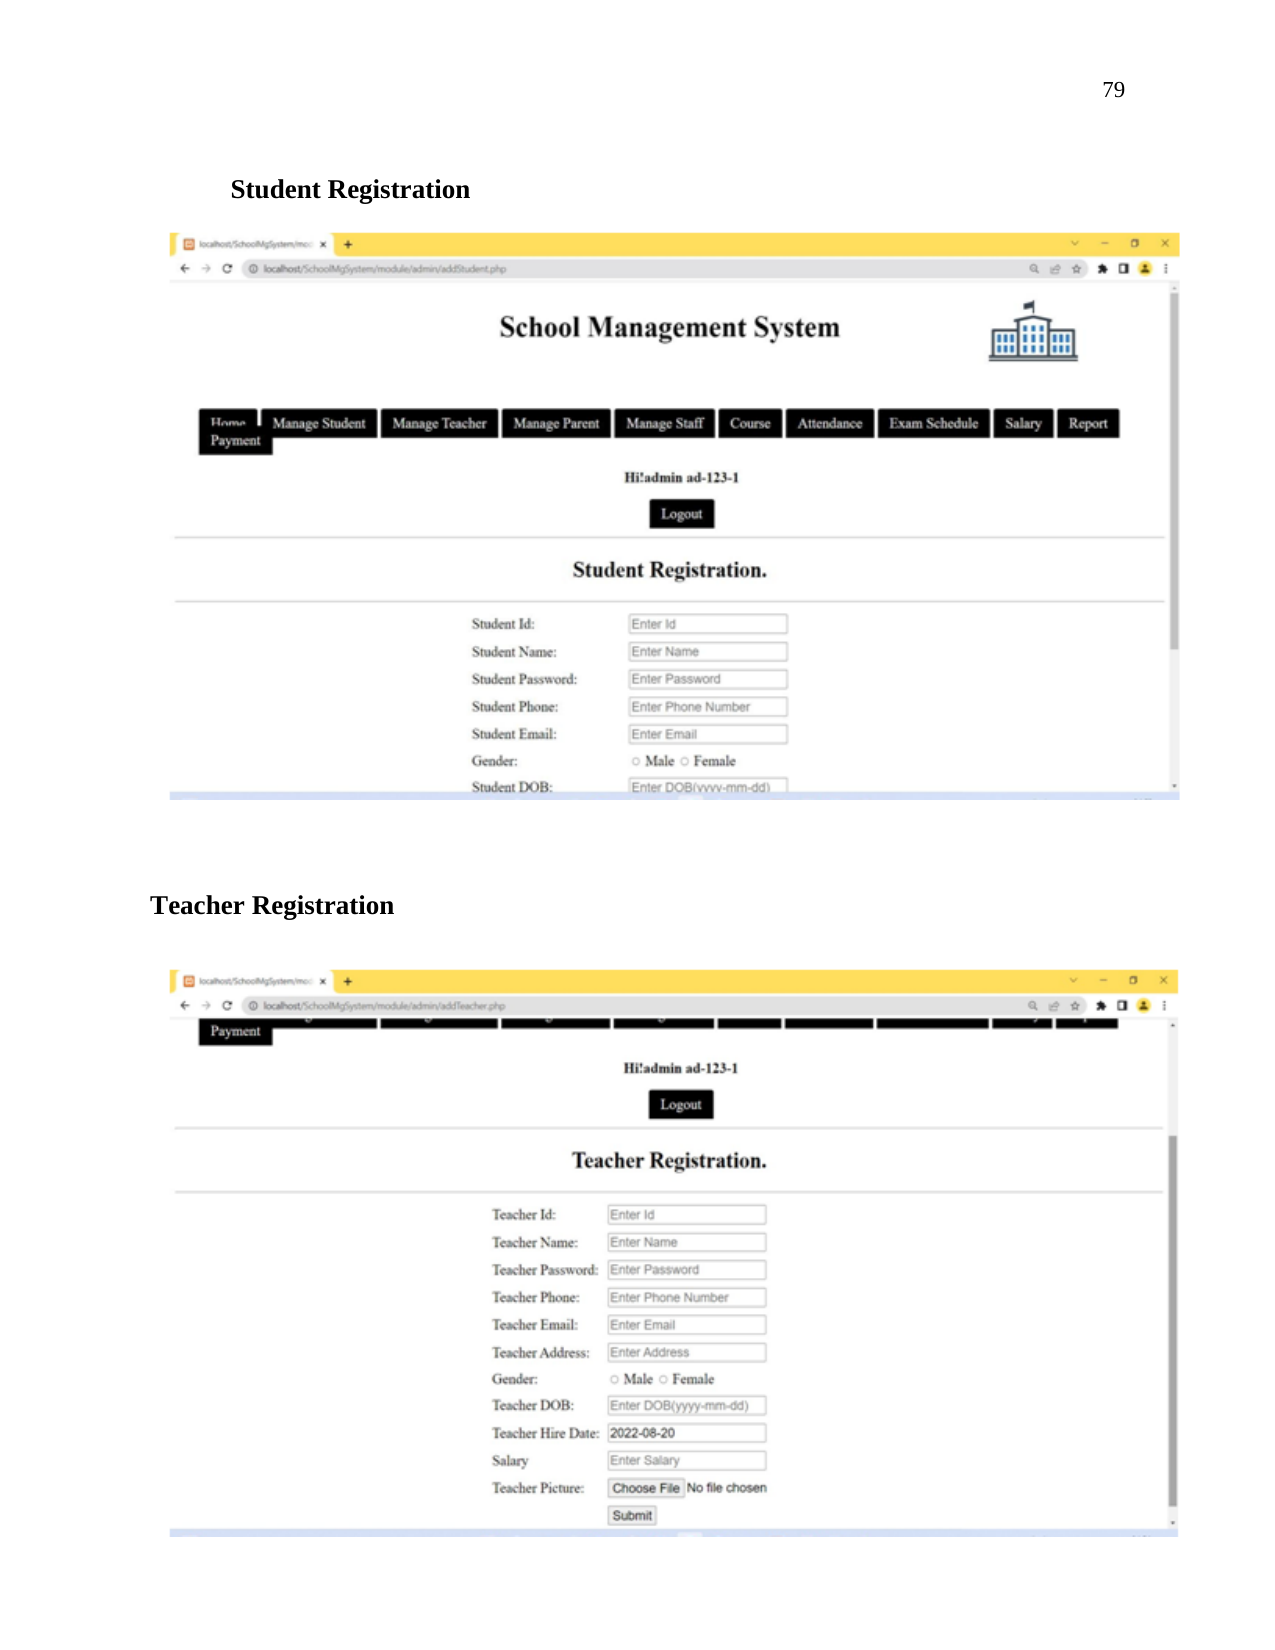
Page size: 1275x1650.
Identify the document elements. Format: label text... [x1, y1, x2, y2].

subtitle Student Registration [230, 174, 1202, 205]
text Teacher Registration [150, 889, 1202, 920]
picture [167, 231, 1183, 800]
picture [167, 968, 1183, 1537]
